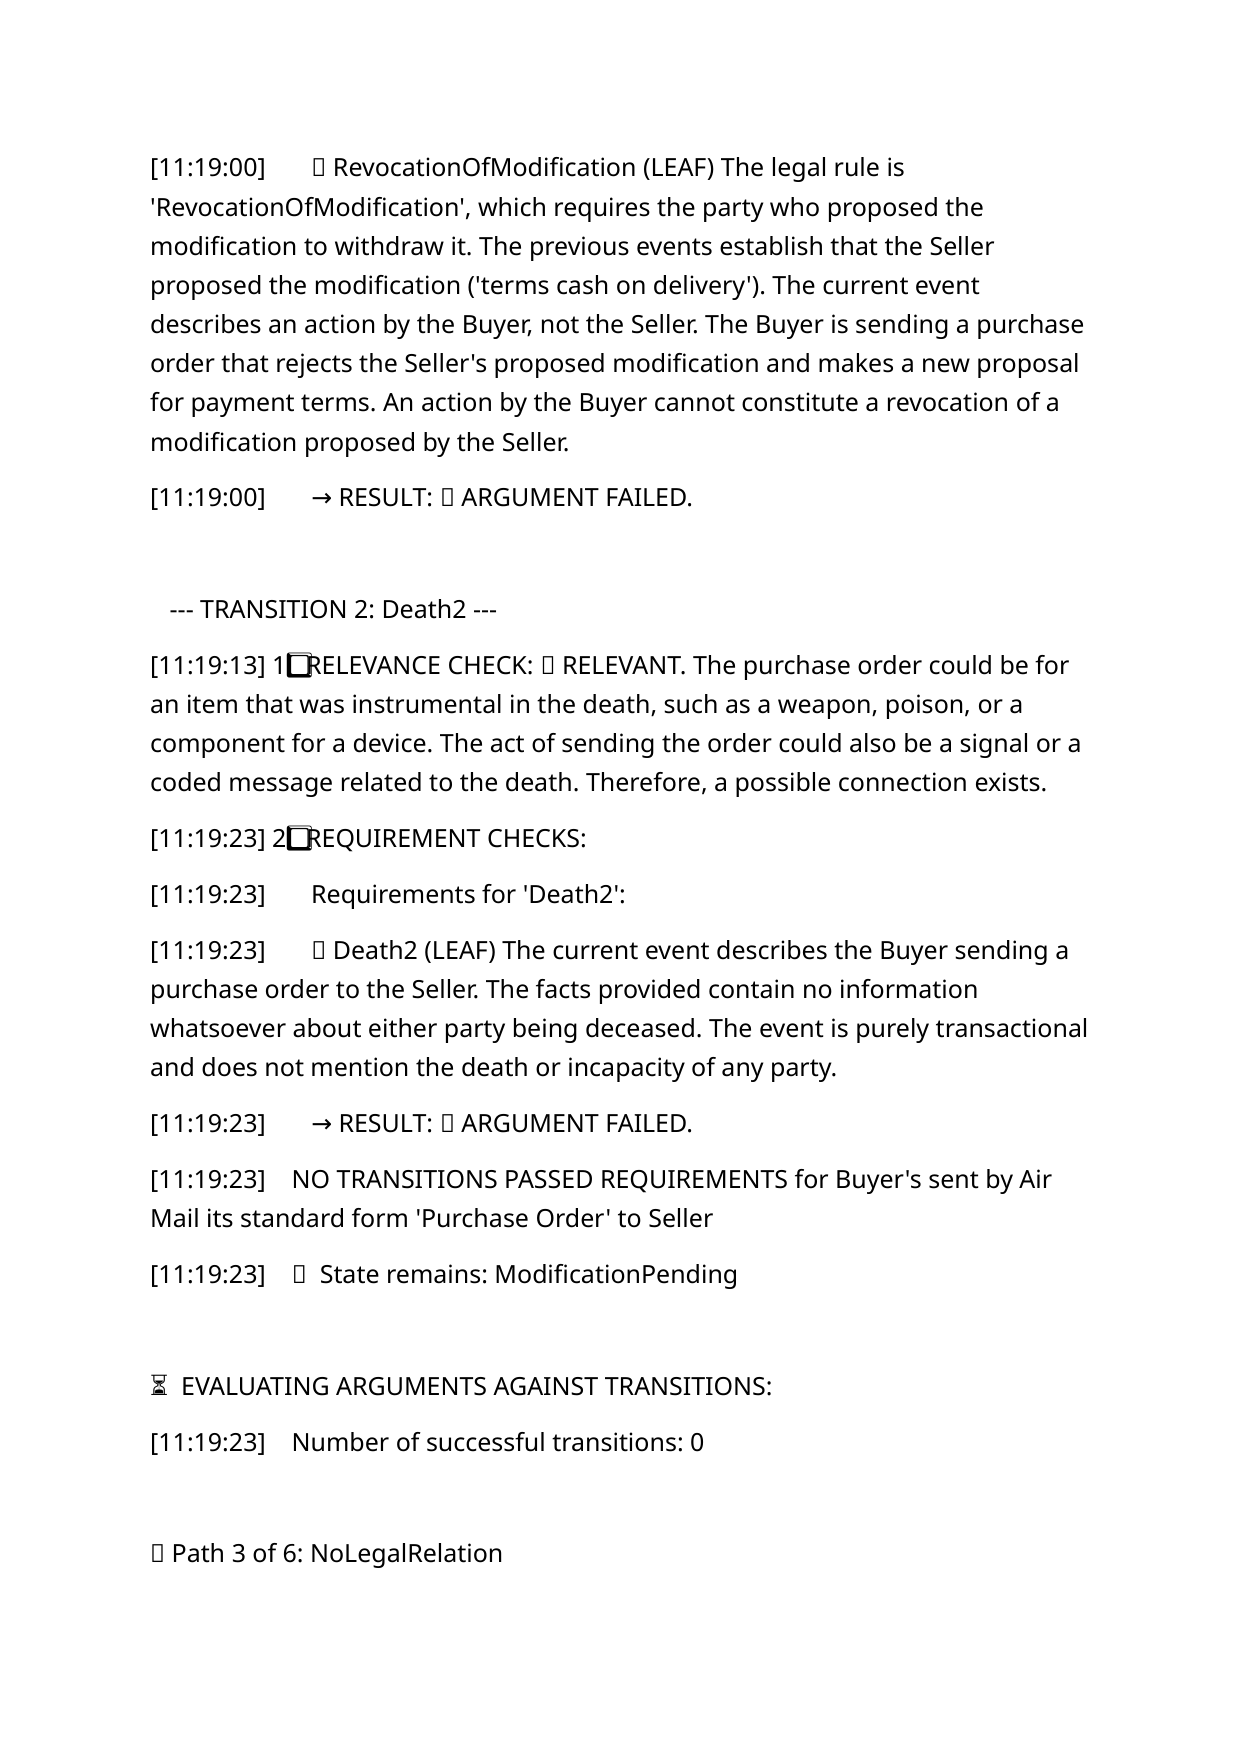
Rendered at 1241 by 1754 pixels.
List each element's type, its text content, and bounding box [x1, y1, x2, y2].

text [11:19:00] 🔴 RevocationOfModification (LEAF) The legal rule is 'RevocationOfModification', which requires the party who proposed the modification to withdraw it. The previous events establish that the Seller proposed the modification ('terms cash on delivery'). The current event describes an action by the Buyer, not the Seller. The Buyer is sending a purchase order that rejects the Seller's proposed modification and makes a new proposal for payment terms. An action by the Buyer cannot constitute a revocation of a modification proposed by the Seller. [150, 150, 1090, 458]
text [11:19:23] Number of successful transitions: 0 [150, 1424, 1090, 1458]
text ⏳ EVALUATING ARGUMENTS AGAINST TRANSITIONS: [150, 1368, 1090, 1402]
text [11:19:23] 2️⃣ REQUIREMENT CHECKS: [150, 821, 1090, 855]
text [11:19:23] 🔴 Death2 (LEAF) The current event describes the Buyer sending a purchase order to the Seller. The facts provided contain no information whatsoever about either party being deceased. The event is purely transactional and does not mention the death or incapacity of any party. [150, 932, 1090, 1084]
text [11:19:23] 🔄 State remains: ModificationPending [150, 1257, 1090, 1291]
text [11:19:23] NO TRANSITIONS PASSED REQUIREMENTS for Buyer's sent by Air Mail its standard form 'Purchase Order' to Seller [150, 1162, 1090, 1235]
text 👣 Path 3 of 6: NoLegalRelation [150, 1536, 1090, 1570]
text --- TRANSITION 2: Death2 --- [150, 592, 1090, 626]
text [11:19:13] 1️⃣ RELEVANCE CHECK: ✅ RELEVANT. The purchase order could be for an item that was instrumental in the death, such as a weapon, poison, or a component for a device. The act of sending the order could also be a signal or a coded message related to the death. Therefore, a possible connection exists. [150, 647, 1090, 799]
text [11:19:23] → RESULT: ❌ ARGUMENT FAILED. [150, 1106, 1090, 1140]
text [11:19:23] Requirements for 'Death2': [150, 877, 1090, 911]
text [11:19:00] → RESULT: ❌ ARGUMENT FAILED. [150, 480, 1090, 514]
